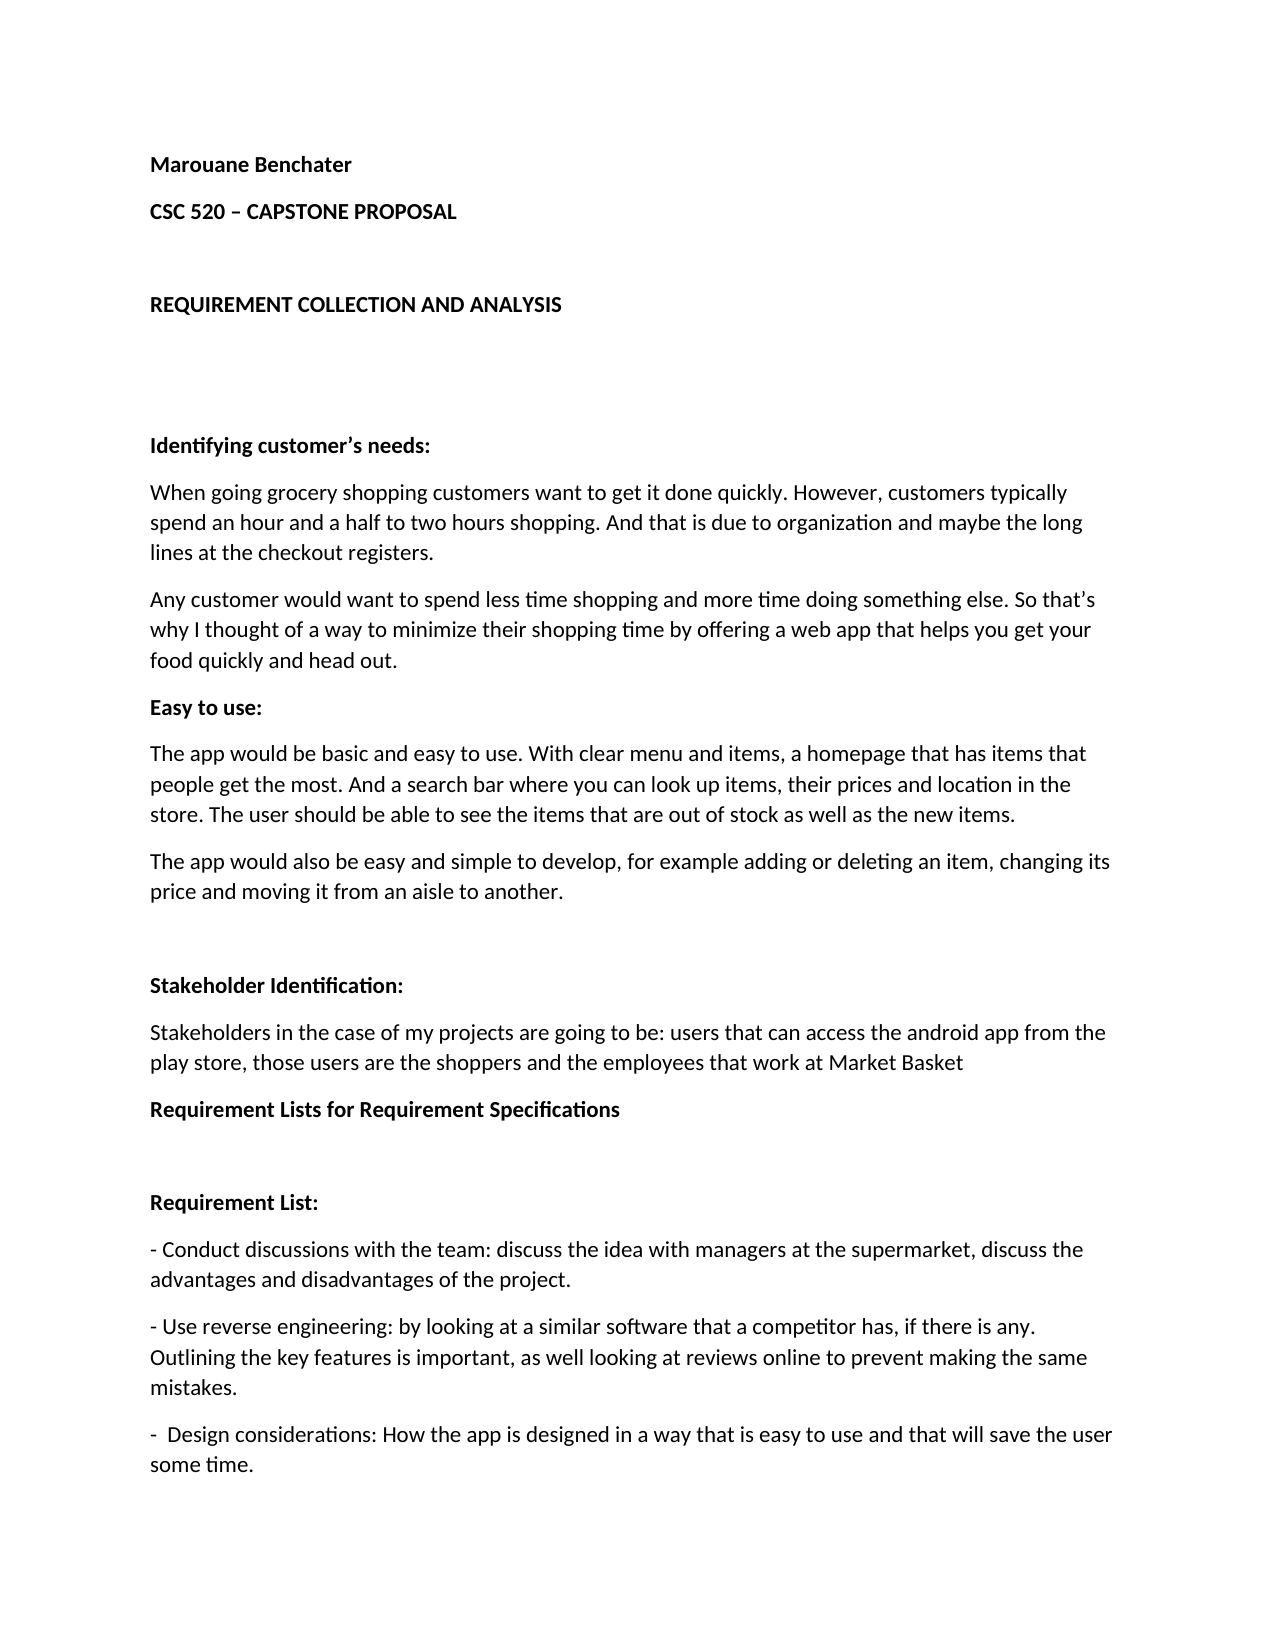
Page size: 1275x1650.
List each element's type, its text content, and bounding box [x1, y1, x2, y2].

text REQUIREMENT COLLECTION AND ANALYSIS [150, 291, 1125, 319]
text When going grocery shopping customers want to get it done quickly. However, customers typically spend an hour and a half to two hours shopping. And that is due to organization and maybe the long lines at the checkout registers. [150, 478, 1125, 567]
text Identifying customer’s needs: [150, 431, 1125, 459]
text The app would be basic and easy to use. With clear menu and items, a homepage that has items that people get the most. And a search bar where you can look up items, their prices and location in the store. The user should be able to see the items that are out of stock as well as the new items. [150, 739, 1125, 828]
text Easy to use: [150, 693, 1125, 721]
text - Conduct discussions with the team: discuss the idea with managers at the supermarket, discuss the advantages and disadvantages of the project. [150, 1235, 1125, 1294]
text - Design considerations: How the app is designed in a way that is easy to use and that will save the user some time. [150, 1420, 1125, 1478]
text Requirement List: [150, 1188, 1125, 1217]
text The app would also be easy and simple to develop, for example adding or deleting an item, changing its price and moving it from an aisle to another. [150, 847, 1125, 905]
text Marouane Benchater [150, 150, 1125, 178]
text - Use reverse engineering: by looking at a similar software that a competitor has, if there is any. Outlining the key features is important, as well looking at reviews online to prevent making the same mistakes. [150, 1312, 1125, 1401]
text Requirement Lists for Requirement Specifications [150, 1095, 1125, 1123]
text Any customer would want to spend less time shopping and more time doing something else. So that’s why I thought of a way to minimize their shopping time by offering a web app that helps you get your food quickly and head out. [150, 585, 1125, 674]
text Stakeholder Identification: [150, 971, 1125, 999]
text Stakeholders in the case of my projects are going to be: users that can access the android app from the play store, those users are the shoppers and the employees that work at Market Basket [150, 1018, 1125, 1076]
text CSC 520 – CAPSTONE PROPOSAL [150, 197, 1125, 225]
